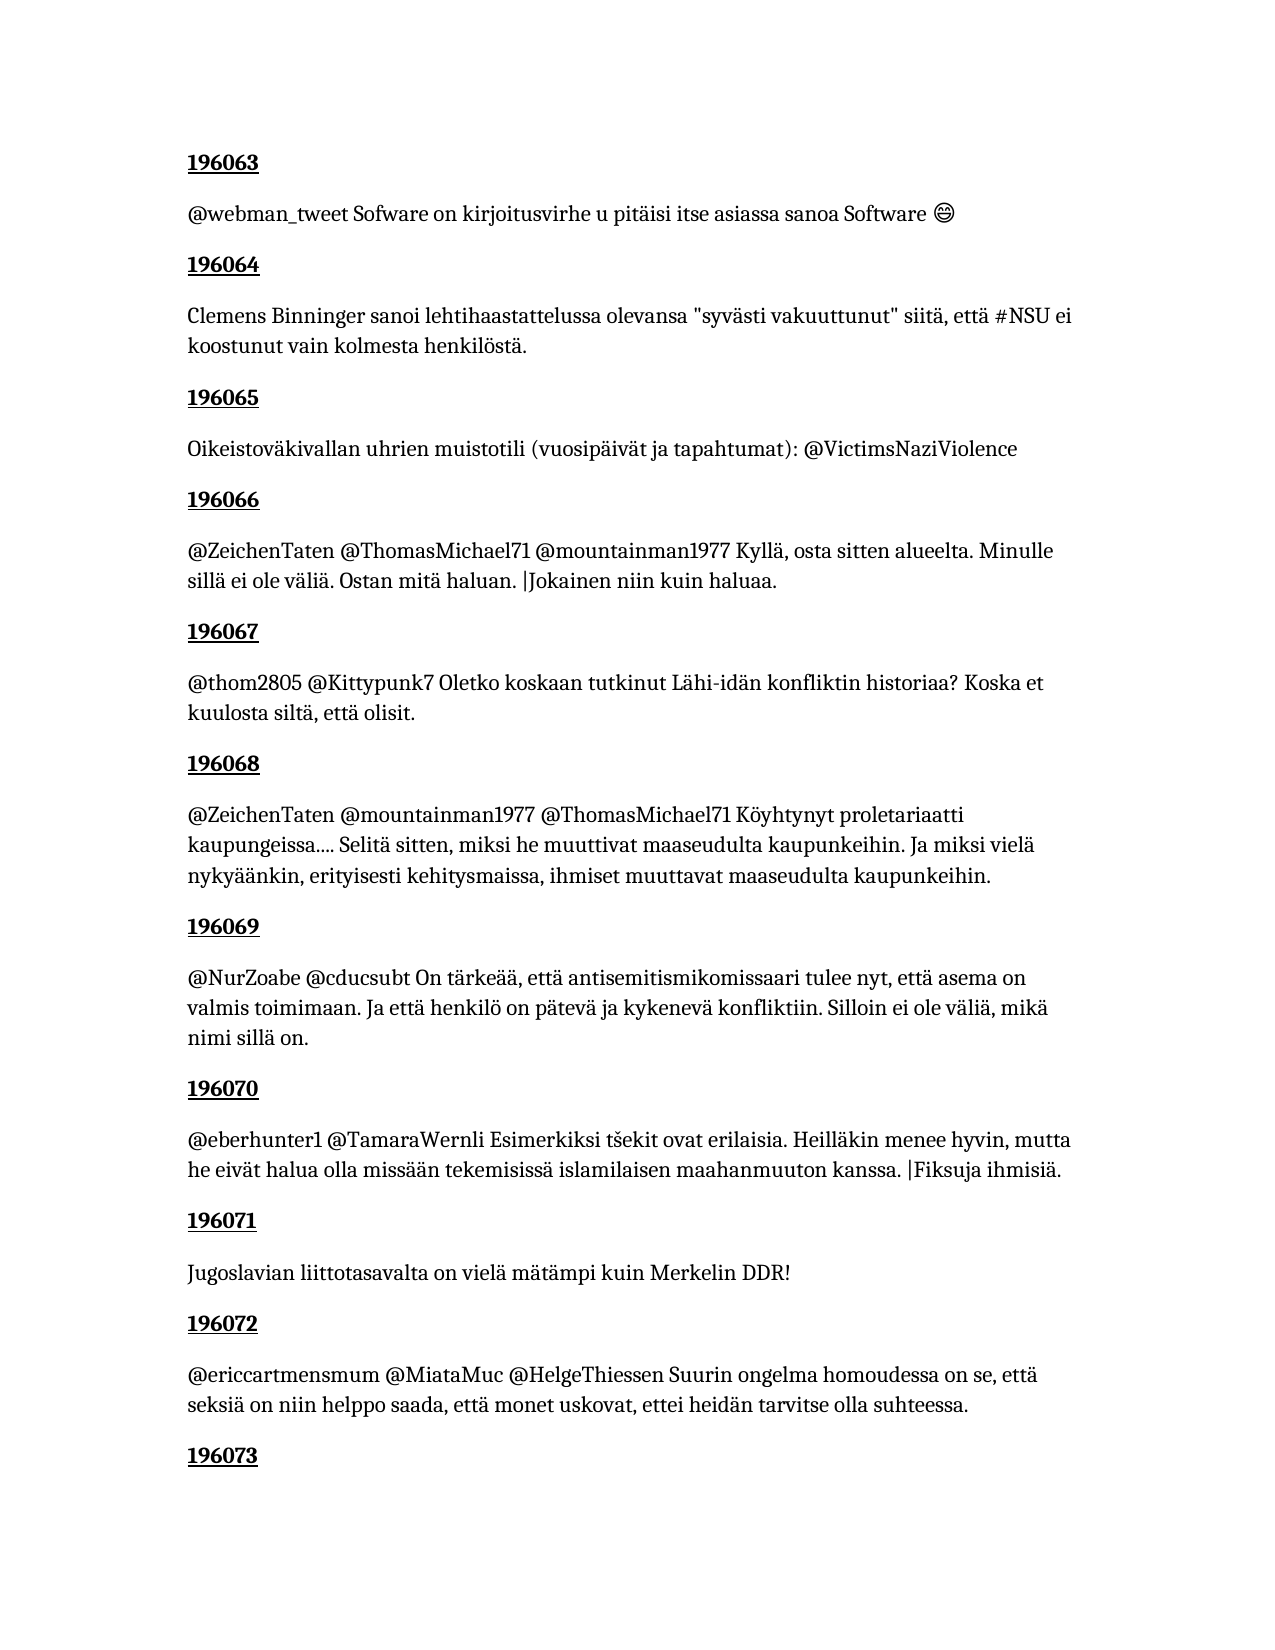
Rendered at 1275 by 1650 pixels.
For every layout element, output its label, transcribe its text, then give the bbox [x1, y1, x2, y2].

text 196067 [187, 619, 1087, 645]
text 196066 [187, 486, 1087, 513]
text Oikeistoväkivallan uhrien muistotili (vuosipäivät ja tapahtumat): @VictimsNaziViolence [187, 435, 1087, 462]
text @NurZoabe @cducsubt On tärkeää, että antisemitismikomissaari tulee nyt, että asema on valmis toimimaan. Ja että henkilö on pätevä ja kykenevä konfliktiin. Silloin ei ole väliä, mikä nimi sillä on. [187, 964, 1087, 1051]
text @ZeichenTaten @mountainman1977 @ThomasMichael71 Köyhtynyt proletariaatti kaupungeissa.... Selitä sitten, miksi he muuttivat maaseudulta kaupunkeihin. Ja miksi vielä nykyäänkin, erityisesti kehitysmaissa, ihmiset muuttavat maaseudulta kaupunkeihin. [187, 802, 1087, 889]
text @ericcartmensmum @MiataMuc @HelgeThiessen Suurin ongelma homoudessa on se, että seksiä on niin helppo saada, että monet uskovat, ettei heidän tarvitse olla suhteessa. [187, 1361, 1087, 1418]
text 196063 [187, 150, 1087, 176]
text @eberhunter1 @TamaraWernli Esimerkiksi tšekit ovat erilaisia. Heilläkin menee hyvin, mutta he eivät halua olla missään tekemisissä islamilaisen maahanmuuton kanssa. |Fiksuja ihmisiä. [187, 1127, 1087, 1184]
text Jugoslavian liittotasavalta on vielä mätämpi kuin Merkelin DDR! [187, 1259, 1087, 1286]
text 196065 [187, 384, 1087, 411]
text @thom2805 @Kittypunk7 Oletko koskaan tutkinut Lähi-idän konfliktin historiaa? Koska et kuulosta siltä, että olisit. [187, 670, 1087, 726]
text @webman_tweet Sofware on kirjoitusvirhe u pitäisi itse asiassa sanoa Software 😄 [187, 201, 1087, 227]
text 196073 [187, 1443, 1087, 1469]
text Clemens Binninger sanoi lehtihaastattelussa olevansa "syvästi vakuuttunut" siitä, että #NSU ei koostunut vain kolmesta henkilöstä. [187, 303, 1087, 360]
text 196070 [187, 1076, 1087, 1102]
text 196069 [187, 913, 1087, 940]
text 196071 [187, 1208, 1087, 1235]
text 196072 [187, 1310, 1087, 1337]
text @ZeichenTaten @ThomasMichael71 @mountainman1977 Kyllä, osta sitten alueelta. Minulle sillä ei ole väliä. Ostan mitä haluan. |Jokainen niin kuin haluaa. [187, 537, 1087, 594]
text 196064 [187, 252, 1087, 278]
text 196068 [187, 751, 1087, 777]
